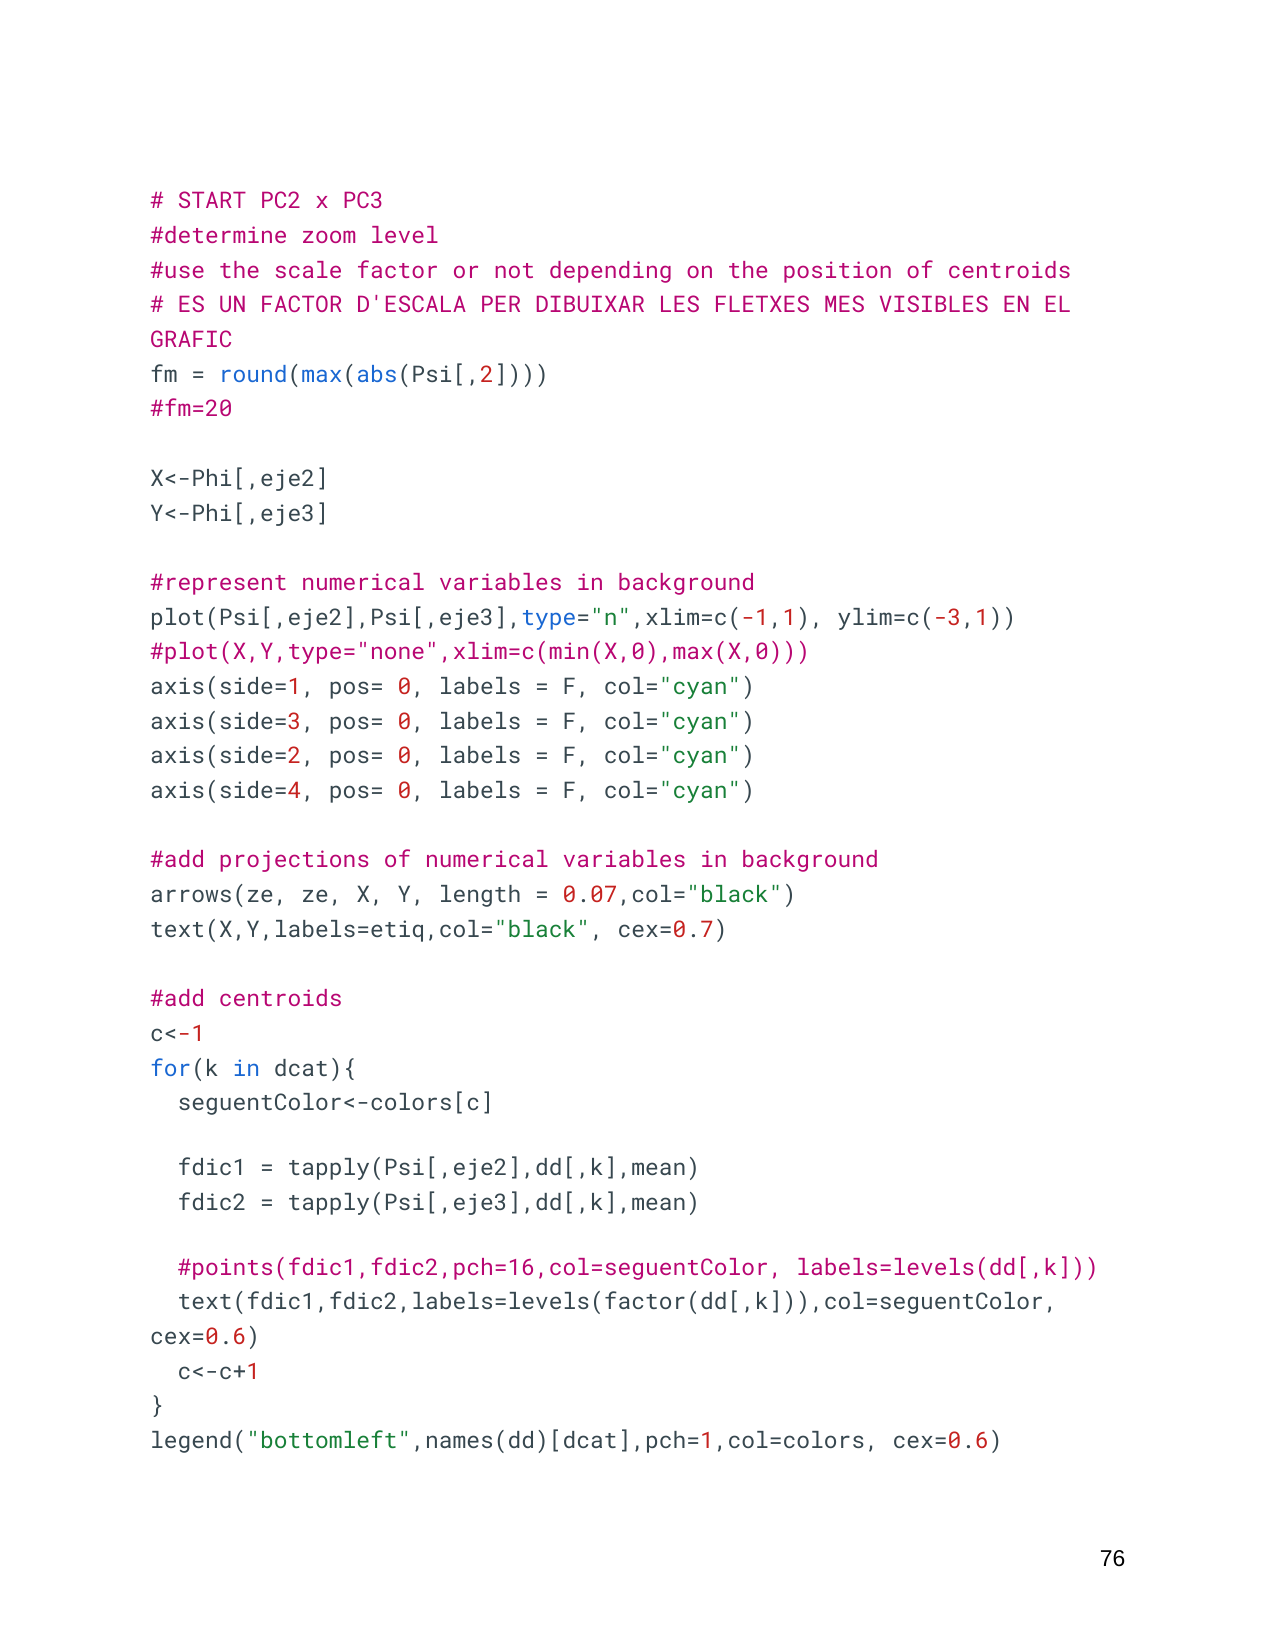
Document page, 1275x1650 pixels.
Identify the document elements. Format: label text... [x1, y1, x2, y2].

text Y<-Phi[,eje3] [150, 497, 1125, 527]
text #use the scale factor or not depending on the position of centroids [150, 254, 1125, 284]
text fdic1 = tapply(Psi[,eje2],dd[,k],mean) [150, 1151, 1125, 1182]
text X<-Phi[,eje2] [150, 462, 1125, 492]
text #fm=20 [150, 393, 1125, 423]
text axis(side=3, pos= 0, labels = F, col="cyan") [150, 705, 1125, 735]
text arrows(ze, ze, X, Y, length = 0.07,col="black") [150, 878, 1125, 909]
text # ES UN FACTOR D'ESCALA PER DIBUIXAR LES FLETXES MES VISIBLES EN EL GRAFIC [150, 289, 1125, 354]
text for(k in dcat){ [150, 1052, 1125, 1082]
text #add centroids [150, 982, 1125, 1013]
text c<-c+1 [150, 1355, 1125, 1385]
text axis(side=2, pos= 0, labels = F, col="cyan") [150, 740, 1125, 770]
text fdic2 = tapply(Psi[,eje3],dd[,k],mean) [150, 1186, 1125, 1216]
text #plot(X,Y,type="none",xlim=c(min(X,0),max(X,0))) [150, 636, 1125, 666]
text plot(Psi[,eje2],Psi[,eje3],type="n",xlim=c(-1,1), ylim=c(-3,1)) [150, 601, 1125, 631]
text text(X,Y,labels=etiq,col="black", cex=0.7) [150, 913, 1125, 943]
text axis(side=1, pos= 0, labels = F, col="cyan") [150, 670, 1125, 701]
text seguentColor<-colors[c] [150, 1087, 1125, 1117]
text # START PC2 x PC3 [150, 185, 1125, 215]
text text(fdic1,fdic2,labels=levels(factor(dd[,k])),col=seguentColor, cex=0.6) [150, 1286, 1125, 1351]
text #add projections of numerical variables in background [150, 844, 1125, 874]
text } [150, 1390, 1125, 1420]
text #determine zoom level [150, 219, 1125, 249]
text #points(fdic1,fdic2,pch=16,col=seguentColor, labels=levels(dd[,k])) [150, 1251, 1125, 1281]
text c<-1 [150, 1017, 1125, 1047]
text legend("bottomleft",names(dd)[dcat],pch=1,col=colors, cex=0.6) [150, 1424, 1125, 1455]
text fm = round(max(abs(Psi[,2]))) [150, 358, 1125, 388]
text axis(side=4, pos= 0, labels = F, col="cyan") [150, 774, 1125, 804]
text #represent numerical variables in background [150, 566, 1125, 596]
